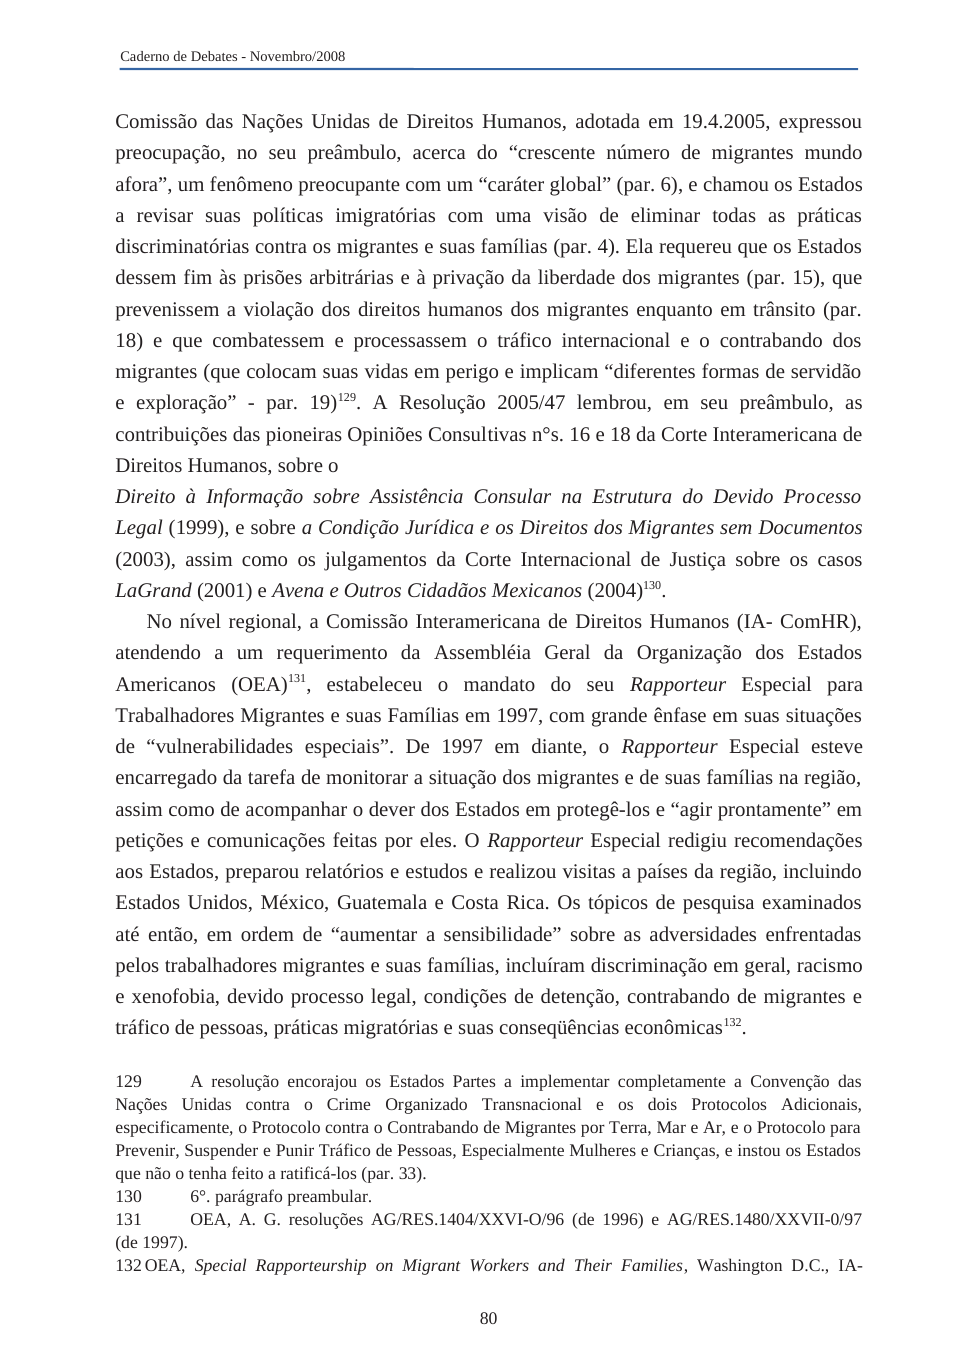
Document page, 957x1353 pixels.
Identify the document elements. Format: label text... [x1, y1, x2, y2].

text Direito à Informação sobre Assistência Consular na Estrutura do Devido Processo Legal (1999), e sobre a Condição Jurídica e os Direitos dos Migrantes sem Documentos (2003), assim como os julgamentos da Corte Internacional de Justiça sobre os casos LaGrand (2001) e Avena e Outros Cidadãos Mexicanos (2004). [115, 484, 863, 602]
text No nível regional, a Comissão Interamericana de Direitos Humanos (IA- ComHR), atendendo a um requerimento da Assembléia Geral da Organização dos Estados Americanos (OEA), estabeleceu o mandato do seu Rapporteur Especial para Trabalhadores Migrantes e suas Famílias em 1997, com grande ênfase em suas situações de “vulnerabilidades especiais”. De 1997 em diante, o Rapporteur Especial esteve encarregado da tarefa de monitorar a situação dos migrantes e de suas famílias na região, assim como de acompanhar o dever dos Estados em protegê-los e “agir prontamente” em petições e comunicações feitas por eles. O Rapporteur Especial redigiu recomendações aos Estados, preparou relatórios e estudos e realizou visitas a países da região, incluindo Estados Unidos, México, Guatemala e Costa Rica. Os tópicos de pesquisa examinados até então, em ordem de “aumentar a sensibilidade” sobre as adversidades enfrentadas pelos trabalhadores migrantes e suas famílias, incluíram discriminação em geral, racismo e xenofobia, devido processo legal, condições de detenção, contrabando de migrantes e tráfico de pessoas, práticas migratórias e suas conseqüências econômicas. [115, 609, 863, 1039]
